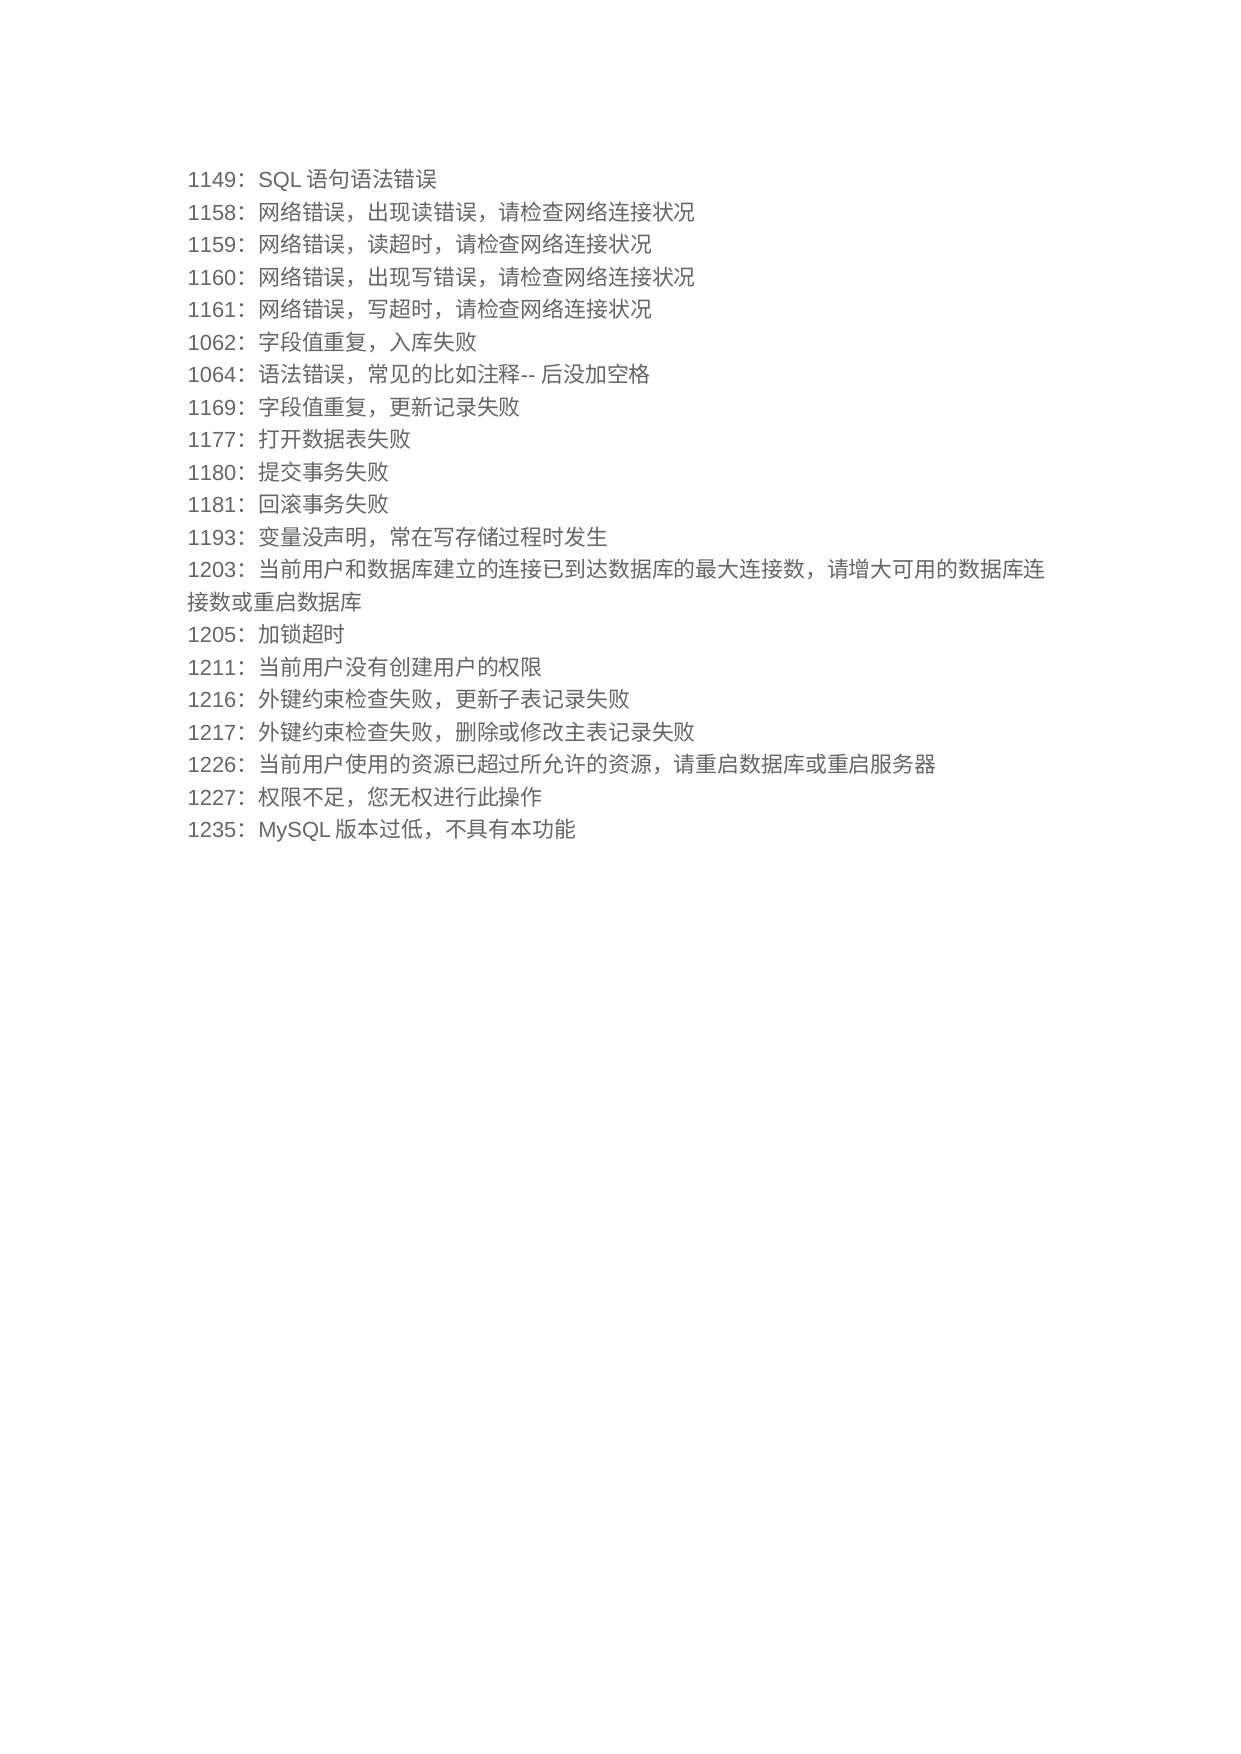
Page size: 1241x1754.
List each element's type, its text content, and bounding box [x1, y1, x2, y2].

text 1216：外键约束检查失败，更新子表记录失败 [187, 682, 1053, 714]
text 1181：回滚事务失败 [187, 487, 1053, 519]
text 1211：当前用户没有创建用户的权限 [187, 649, 1053, 682]
text 1226：当前用户使用的资源已超过所允许的资源，请重启数据库或重启服务器 [187, 747, 1053, 779]
text 1193：变量没声明，常在写存储过程时发生 [187, 519, 1053, 552]
text 1064：语法错误，常见的比如注释-- 后没加空格 [187, 357, 1053, 389]
text 1203：当前用户和数据库建立的连接已到达数据库的最大连接数，请增大可用的数据库连接数或重启数据库 [187, 552, 1053, 617]
text 1161：网络错误，写超时，请检查网络连接状况 [187, 292, 1053, 324]
text 1160：网络错误，出现写错误，请检查网络连接状况 [187, 259, 1053, 292]
text 1169：字段值重复，更新记录失败 [187, 389, 1053, 422]
text 1217：外键约束检查失败，删除或修改主表记录失败 [187, 714, 1053, 747]
text 1205：加锁超时 [187, 617, 1053, 649]
text 1062：字段值重复，入库失败 [187, 324, 1053, 357]
text 1149：SQL语句语法错误 [187, 162, 1053, 194]
text 1158：网络错误，出现读错误，请检查网络连接状况 [187, 194, 1053, 227]
text 1159：网络错误，读超时，请检查网络连接状况 [187, 227, 1053, 259]
text 1177：打开数据表失败 [187, 422, 1053, 454]
text 1227：权限不足，您无权进行此操作 [187, 779, 1053, 812]
text 1180：提交事务失败 [187, 454, 1053, 487]
text 1235：MySQL版本过低，不具有本功能 [187, 812, 1053, 844]
